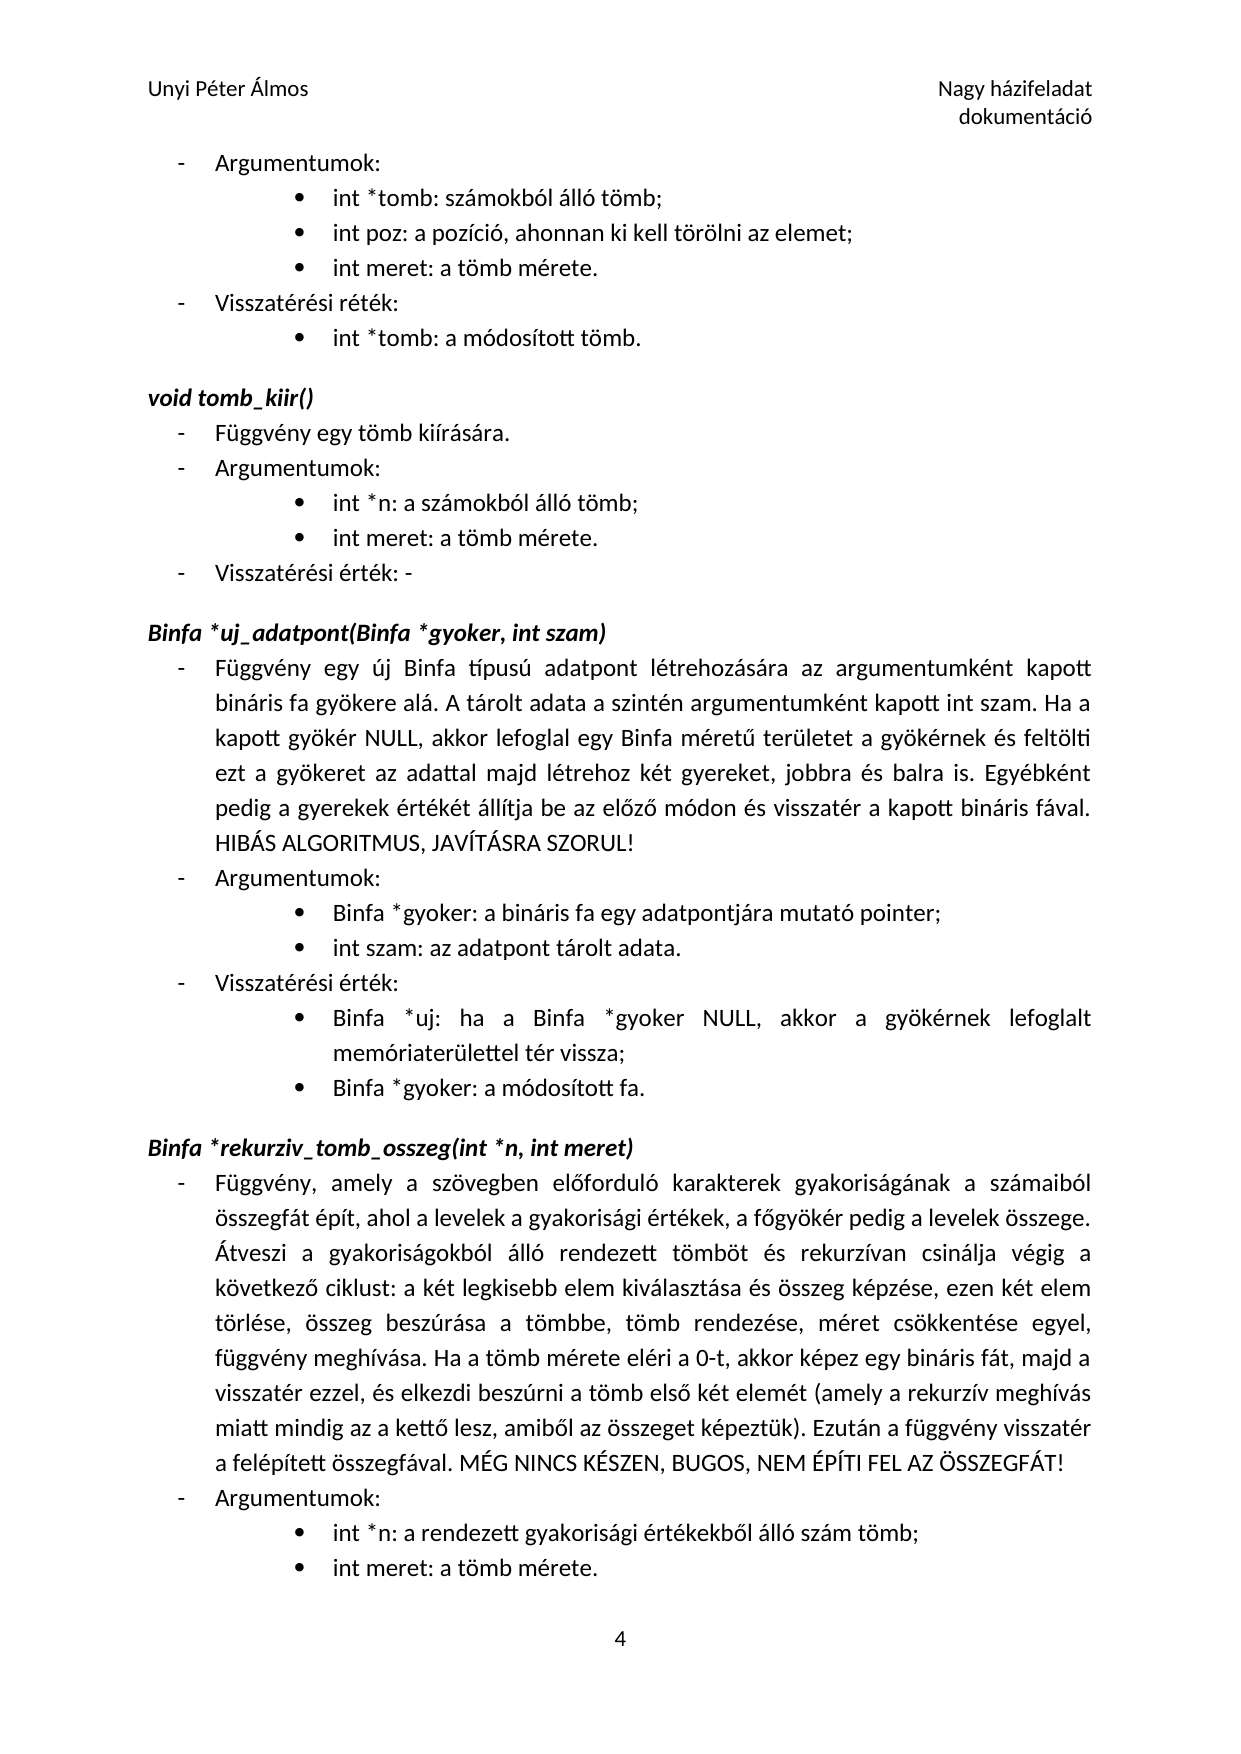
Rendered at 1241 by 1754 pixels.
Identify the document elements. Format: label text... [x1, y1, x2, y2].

list int *tomb: a módosított tömb. [295, 323, 1093, 353]
list Visszatérési réték: [177, 288, 1093, 318]
text void tomb_kiir() [148, 383, 1093, 413]
list Függvény egy tömb kiírására. [177, 418, 1093, 448]
list Argumentumok: [177, 148, 1093, 178]
list Visszatérési érték: - [177, 558, 1093, 588]
list Binfa *gyoker: a módosított fa. [295, 1073, 1093, 1103]
list int szam: az adatpont tárolt adata. [295, 933, 1093, 963]
list int meret: a tömb mérete. [295, 253, 1093, 283]
list Argumentumok: [177, 1483, 1093, 1513]
list int *tomb: számokból álló tömb; [295, 183, 1093, 213]
list int poz: a pozíció, ahonnan ki kell törölni az elemet; [295, 218, 1093, 248]
list Binfa *uj: ha a Binfa *gyoker NULL, akkor a gyökérnek lefoglalt memóriaterülettel tér vissza; [295, 1003, 1093, 1068]
list int meret: a tömb mérete. [295, 523, 1093, 553]
list Függvény, amely a szövegben előforduló karakterek gyakoriságának a számaiból összegfát épít, ahol a levelek a gyakorisági értékek, a főgyökér pedig a levelek összege. Átveszi a gyakoriságokból álló rendezett tömböt és rekurzívan csinálja végig a következő ciklust: a két legkisebb elem kiválasztása és összeg képzése, ezen két elem törlése, összeg beszúrása a tömbbe, tömb rendezése, méret csökkentése egyel, függvény meghívása. Ha a tömb mérete eléri a 0-t, akkor képez egy bináris fát, majd a visszatér ezzel, és elkezdi beszúrni a tömb első két elemét (amely a rekurzív meghívás miatt mindig az a kettő lesz, amiből az összeget képeztük). Ezután a függvény visszatér a felépített összegfával. MÉG NINCS KÉSZEN, BUGOS, NEM ÉPÍTI FEL AZ ÖSSZEGFÁT! [177, 1168, 1093, 1478]
list int *n: a rendezett gyakorisági értékekből álló szám tömb; [295, 1518, 1093, 1548]
list int meret: a tömb mérete. [295, 1553, 1093, 1583]
list Argumentumok: [177, 453, 1093, 483]
list Függvény egy új Binfa típusú adatpont létrehozására az argumentumként kapott bináris fa gyökere alá. A tárolt adata a szintén argumentumként kapott int szam. Ha a kapott gyökér NULL, akkor lefoglal egy Binfa méretű területet a gyökérnek és feltölti ezt a gyökeret az adattal majd létrehoz két gyereket, jobbra és balra is. Egyébként pedig a gyerekek értékét állítja be az előző módon és visszatér a kapott bináris fával. HIBÁS ALGORITMUS, JAVÍTÁSRA SZORUL! [177, 653, 1093, 858]
list Binfa *gyoker: a bináris fa egy adatpontjára mutató pointer; [295, 898, 1093, 928]
text Binfa *uj_adatpont(Binfa *gyoker, int szam) [148, 618, 1093, 648]
list Argumentumok: [177, 863, 1093, 893]
list int *n: a számokból álló tömb; [295, 488, 1093, 518]
text Binfa *rekurziv_tomb_osszeg(int *n, int meret) [148, 1133, 1093, 1163]
list Visszatérési érték: [177, 968, 1093, 998]
